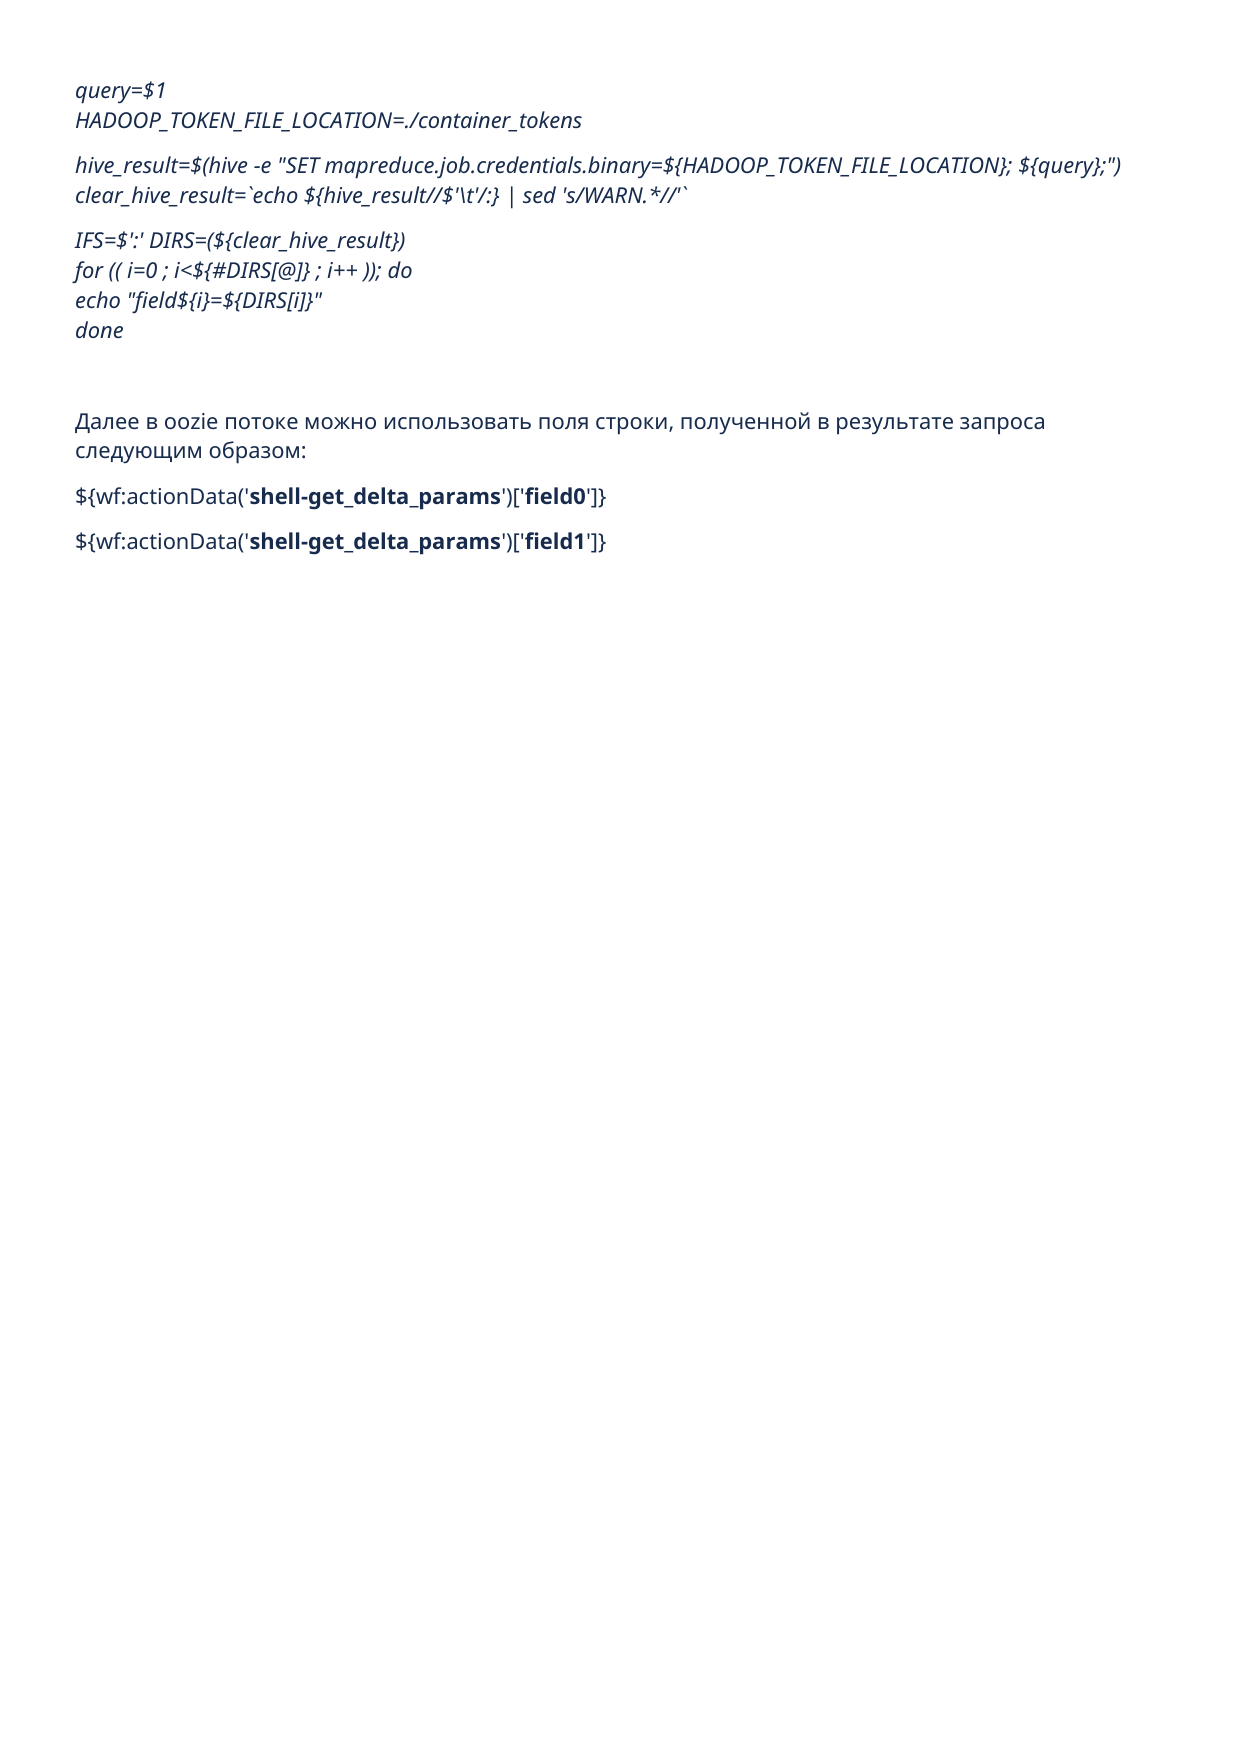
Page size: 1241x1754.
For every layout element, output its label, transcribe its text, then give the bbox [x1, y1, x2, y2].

text IFS=$':' DIRS=(${clear_hive_result}) for (( i=0 ; i<${#DIRS[@]} ; i++ )); do echo "field${i}=${DIRS[i]}" done [75, 225, 1165, 344]
text query=$1 HADOOP_TOKEN_FILE_LOCATION=./container_tokens [75, 75, 1165, 134]
text ${wf:actionData('shell-get_delta_params')['field1']} [75, 526, 1165, 556]
text hive_result=$(hive -e "SET mapreduce.job.credentials.binary=${HADOOP_TOKEN_FILE_LOCATION}; ${query};") clear_hive_result=`echo ${hive_result//$'\t'/:} | sed 's/WARN.*//'` [75, 150, 1165, 210]
text ${wf:actionData('shell-get_delta_params')['field0']} [75, 481, 1165, 511]
text Далее в oozie потоке можно использовать поля строки, полученной в результате запроса следующим образом: [75, 406, 1165, 465]
